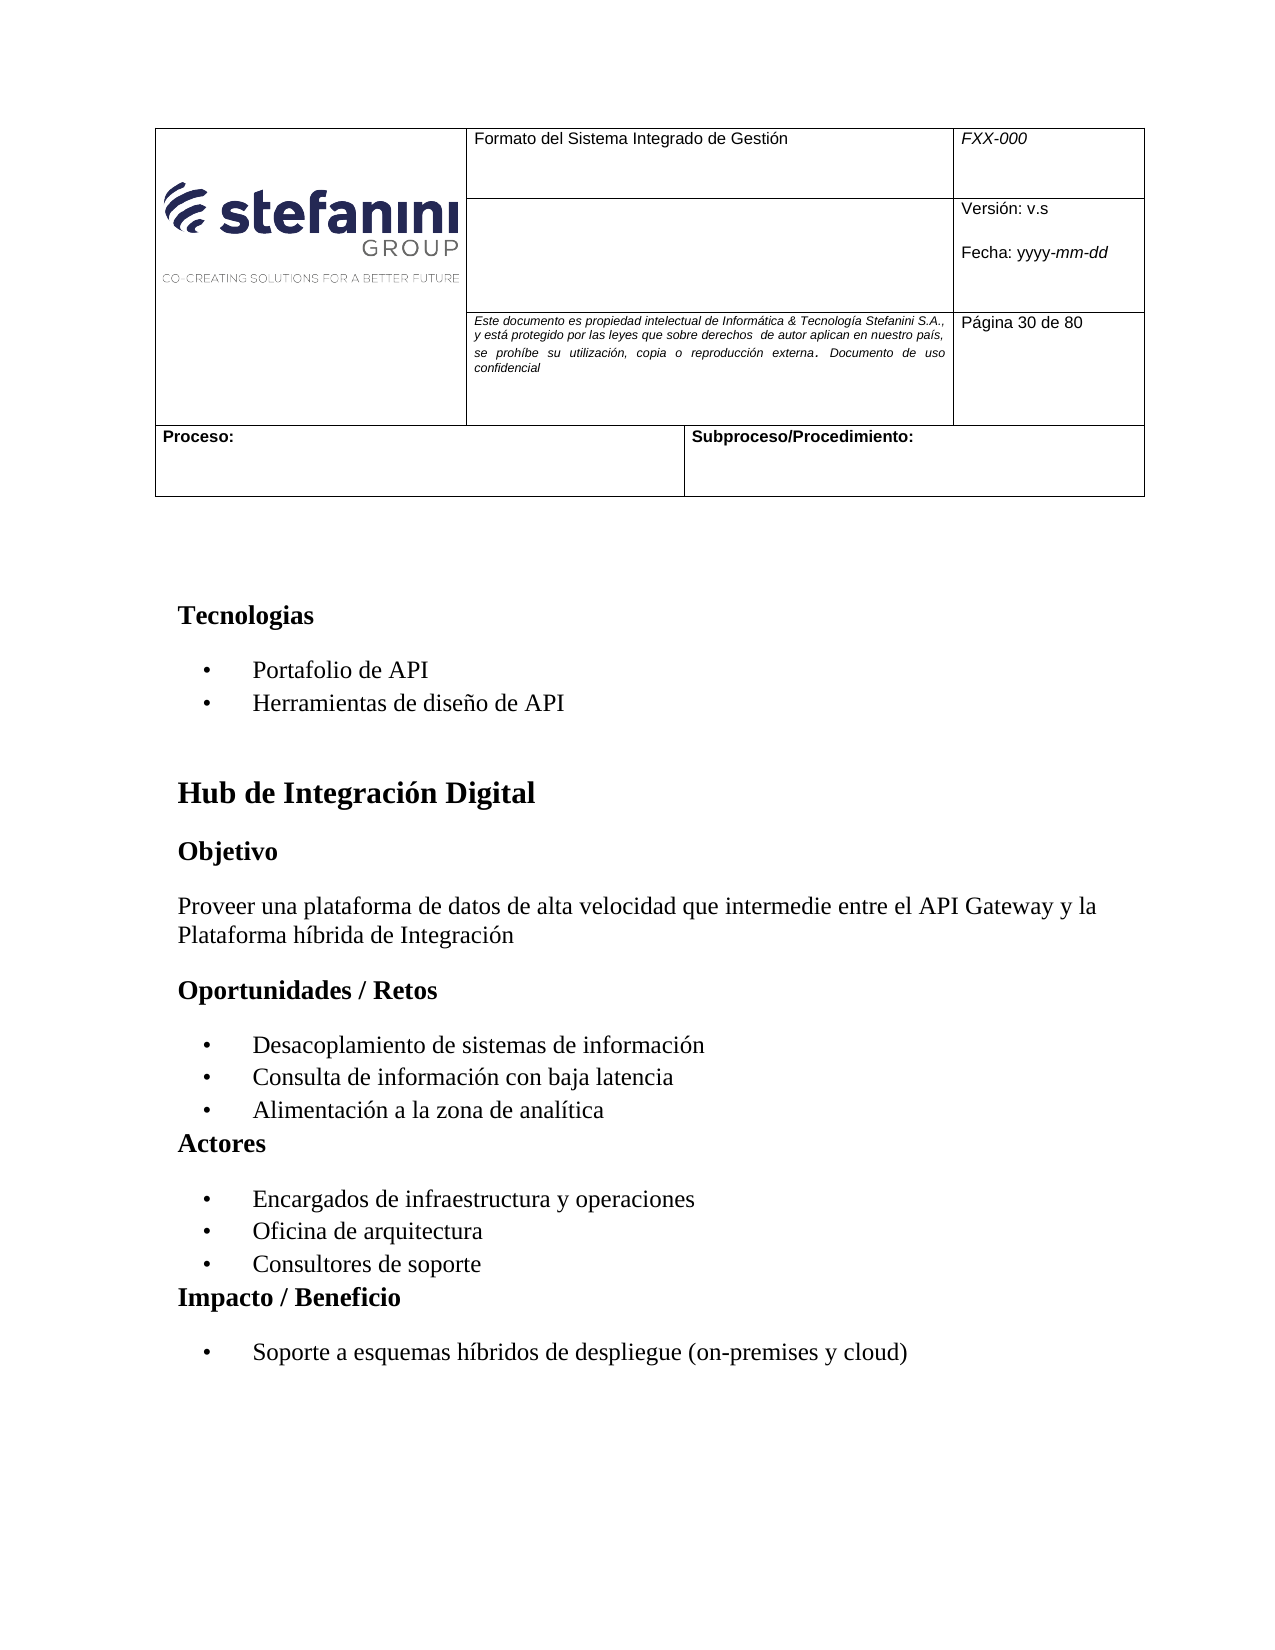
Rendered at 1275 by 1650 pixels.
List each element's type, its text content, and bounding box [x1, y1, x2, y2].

list Soporte a esquemas híbridos de despliegue (on-premises y cloud)​ [202, 1337, 1098, 1366]
list Alimentación a la zona de analítica​ [202, 1095, 1098, 1124]
picture [162, 182, 460, 286]
subtitle Hub de Integración Digital [177, 774, 1098, 810]
list Consultores de soporte​ [202, 1249, 1098, 1277]
list Encargados de infraestructura y operaciones​ [202, 1184, 1098, 1212]
subtitle Objetivo [177, 835, 1098, 866]
subtitle Oportunidades / Retos [177, 974, 1098, 1005]
text Proveer una plataforma de datos de alta velocidad que intermedie entre el API Gateway y la Plataforma híbrida de Integración ​ [177, 891, 1098, 949]
subtitle Impacto / Beneficio [177, 1281, 1098, 1312]
list Oficina de arquitectura​ [202, 1216, 1098, 1245]
list Portafolio de API [202, 656, 1098, 684]
subtitle Tecnologias [177, 599, 1098, 631]
list Herramientas de diseño de API [202, 688, 1098, 717]
list Consulta de información con baja latencia​ [202, 1062, 1098, 1091]
subtitle Actores [177, 1127, 1098, 1159]
list Desacoplamiento de sistemas de información​ [202, 1030, 1098, 1059]
